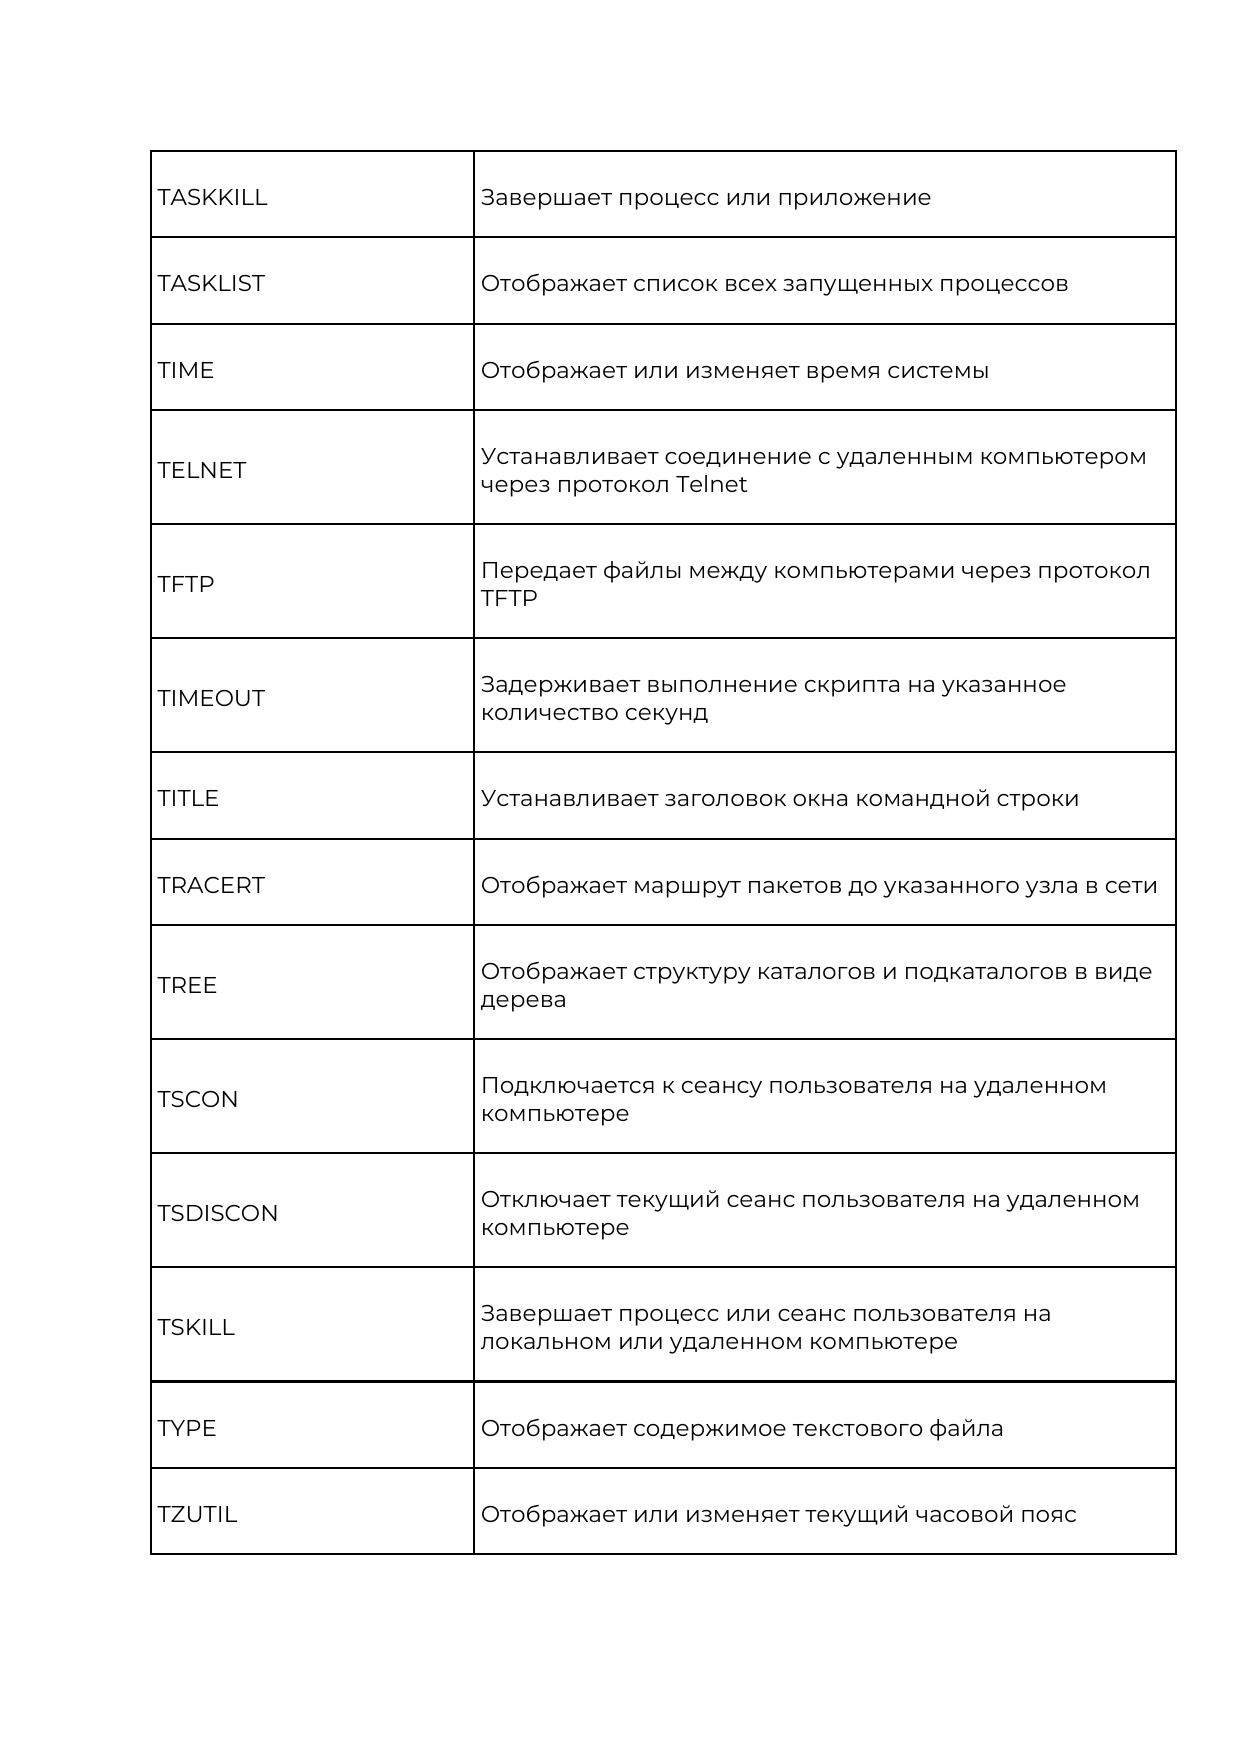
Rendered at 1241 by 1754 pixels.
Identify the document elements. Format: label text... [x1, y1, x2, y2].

table_cell Передает файлы между компьютерами через протокол TFTP [475, 525, 1175, 637]
table_cell TFTP [152, 525, 473, 637]
table_cell Отображает содержимое текстового файла [475, 1383, 1175, 1467]
table_cell TZUTIL [152, 1469, 473, 1553]
table_cell TITLE [152, 753, 473, 837]
table_cell Задерживает выполнение скрипта на указанное количество секунд [475, 639, 1175, 751]
table_cell Отображает список всех запущенных процессов [475, 238, 1175, 322]
table_cell Устанавливает соединение с удаленным компьютером через протокол Telnet [475, 411, 1175, 523]
table_cell Подключается к сеансу пользователя на удаленном компьютере [475, 1040, 1175, 1152]
table_cell Завершает процесс или приложение [475, 152, 1175, 236]
table_cell TYPE [152, 1383, 473, 1467]
table_cell TASKKILL [152, 152, 473, 236]
table_cell Завершает процесс или сеанс пользователя на локальном или удаленном компьютере [475, 1268, 1175, 1380]
table_cell TSDISCON [152, 1154, 473, 1266]
table_cell TSCON [152, 1040, 473, 1152]
table_cell Отображает маршрут пакетов до указанного узла в сети [475, 840, 1175, 924]
table_cell TIME [152, 325, 473, 409]
table_cell TRACERT [152, 840, 473, 924]
table_cell Отображает или изменяет время системы [475, 325, 1175, 409]
table_cell TREE [152, 926, 473, 1038]
table_cell Отображает или изменяет текущий часовой пояс [475, 1469, 1175, 1553]
table_cell TSKILL [152, 1268, 473, 1380]
table_cell TASKLIST [152, 238, 473, 322]
table_cell Устанавливает заголовок окна командной строки [475, 753, 1175, 837]
table_cell Отображает структуру каталогов и подкаталогов в виде дерева [475, 926, 1175, 1038]
table_cell TELNET [152, 411, 473, 523]
table_cell TIMEOUT [152, 639, 473, 751]
table_cell Отключает текущий сеанс пользователя на удаленном компьютере [475, 1154, 1175, 1266]
